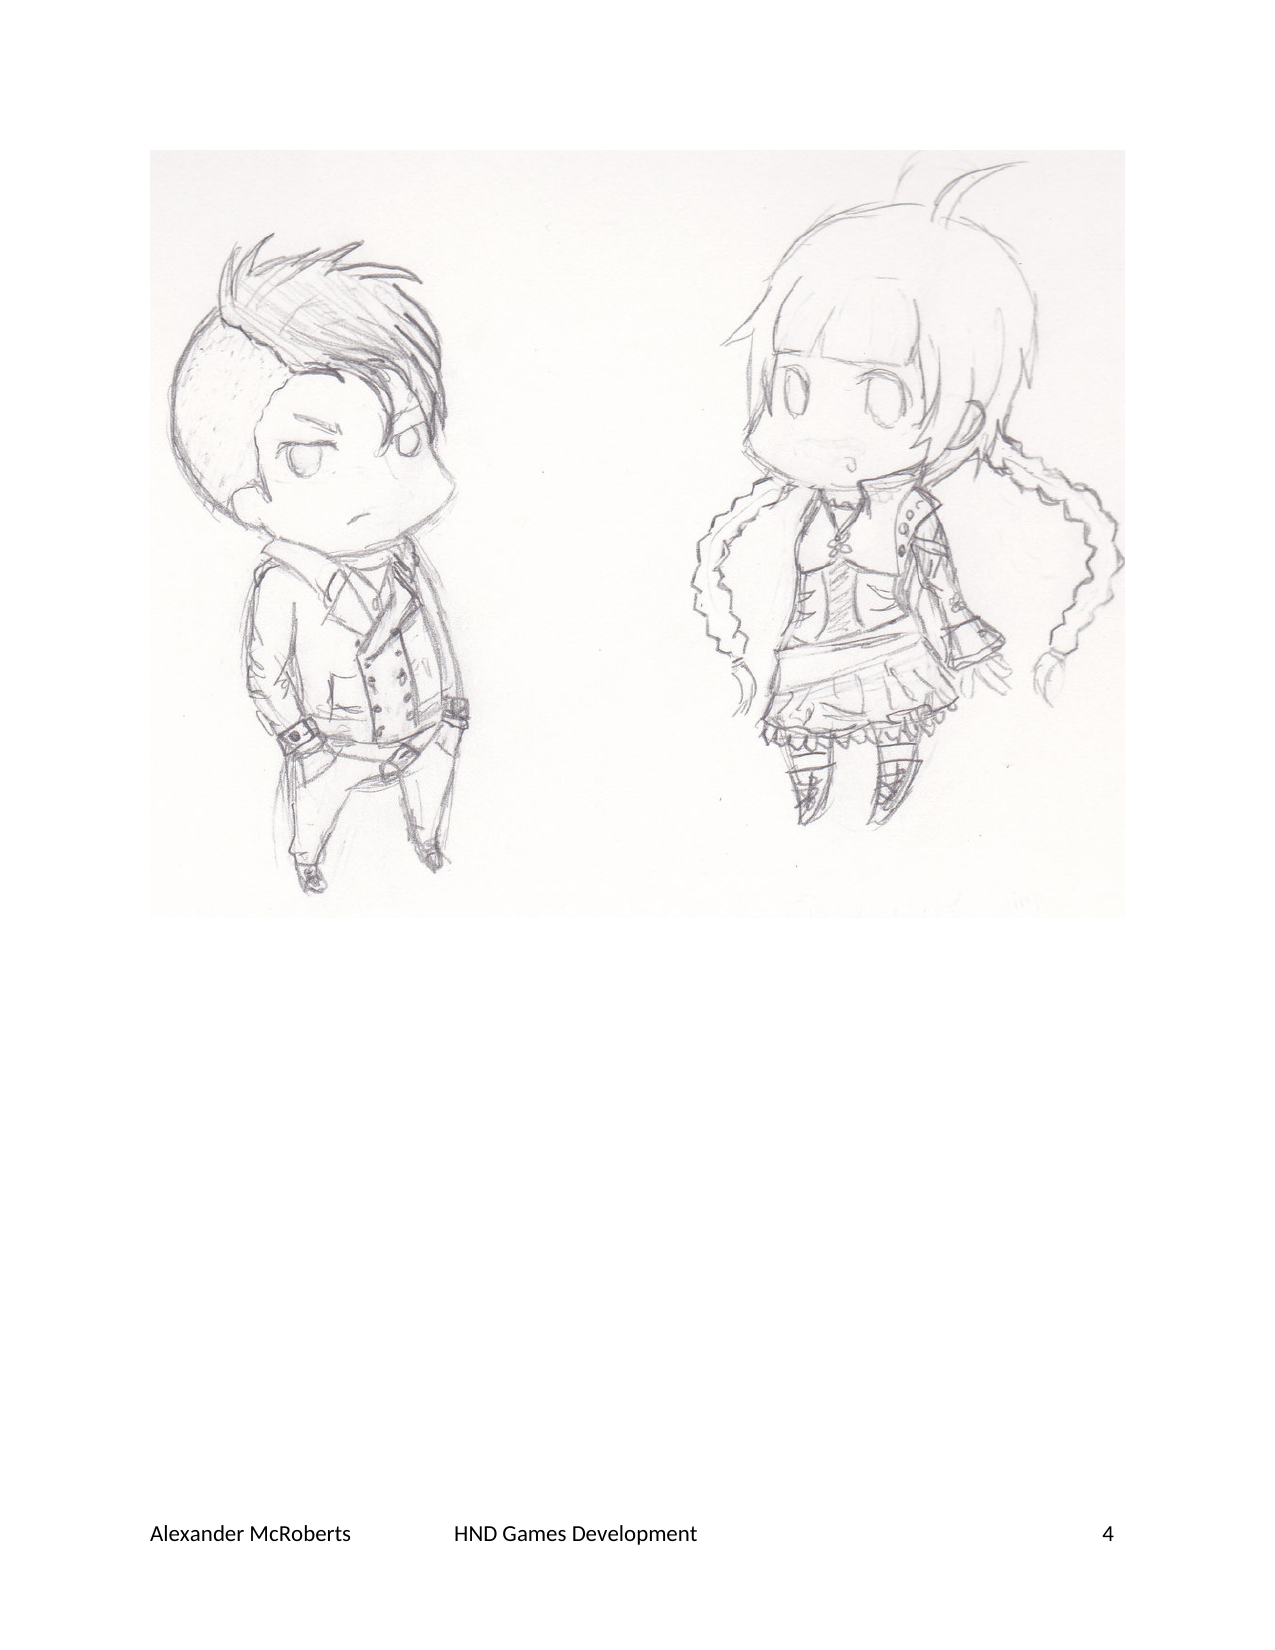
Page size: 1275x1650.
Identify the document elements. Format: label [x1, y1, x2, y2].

picture [150, 150, 1125, 918]
